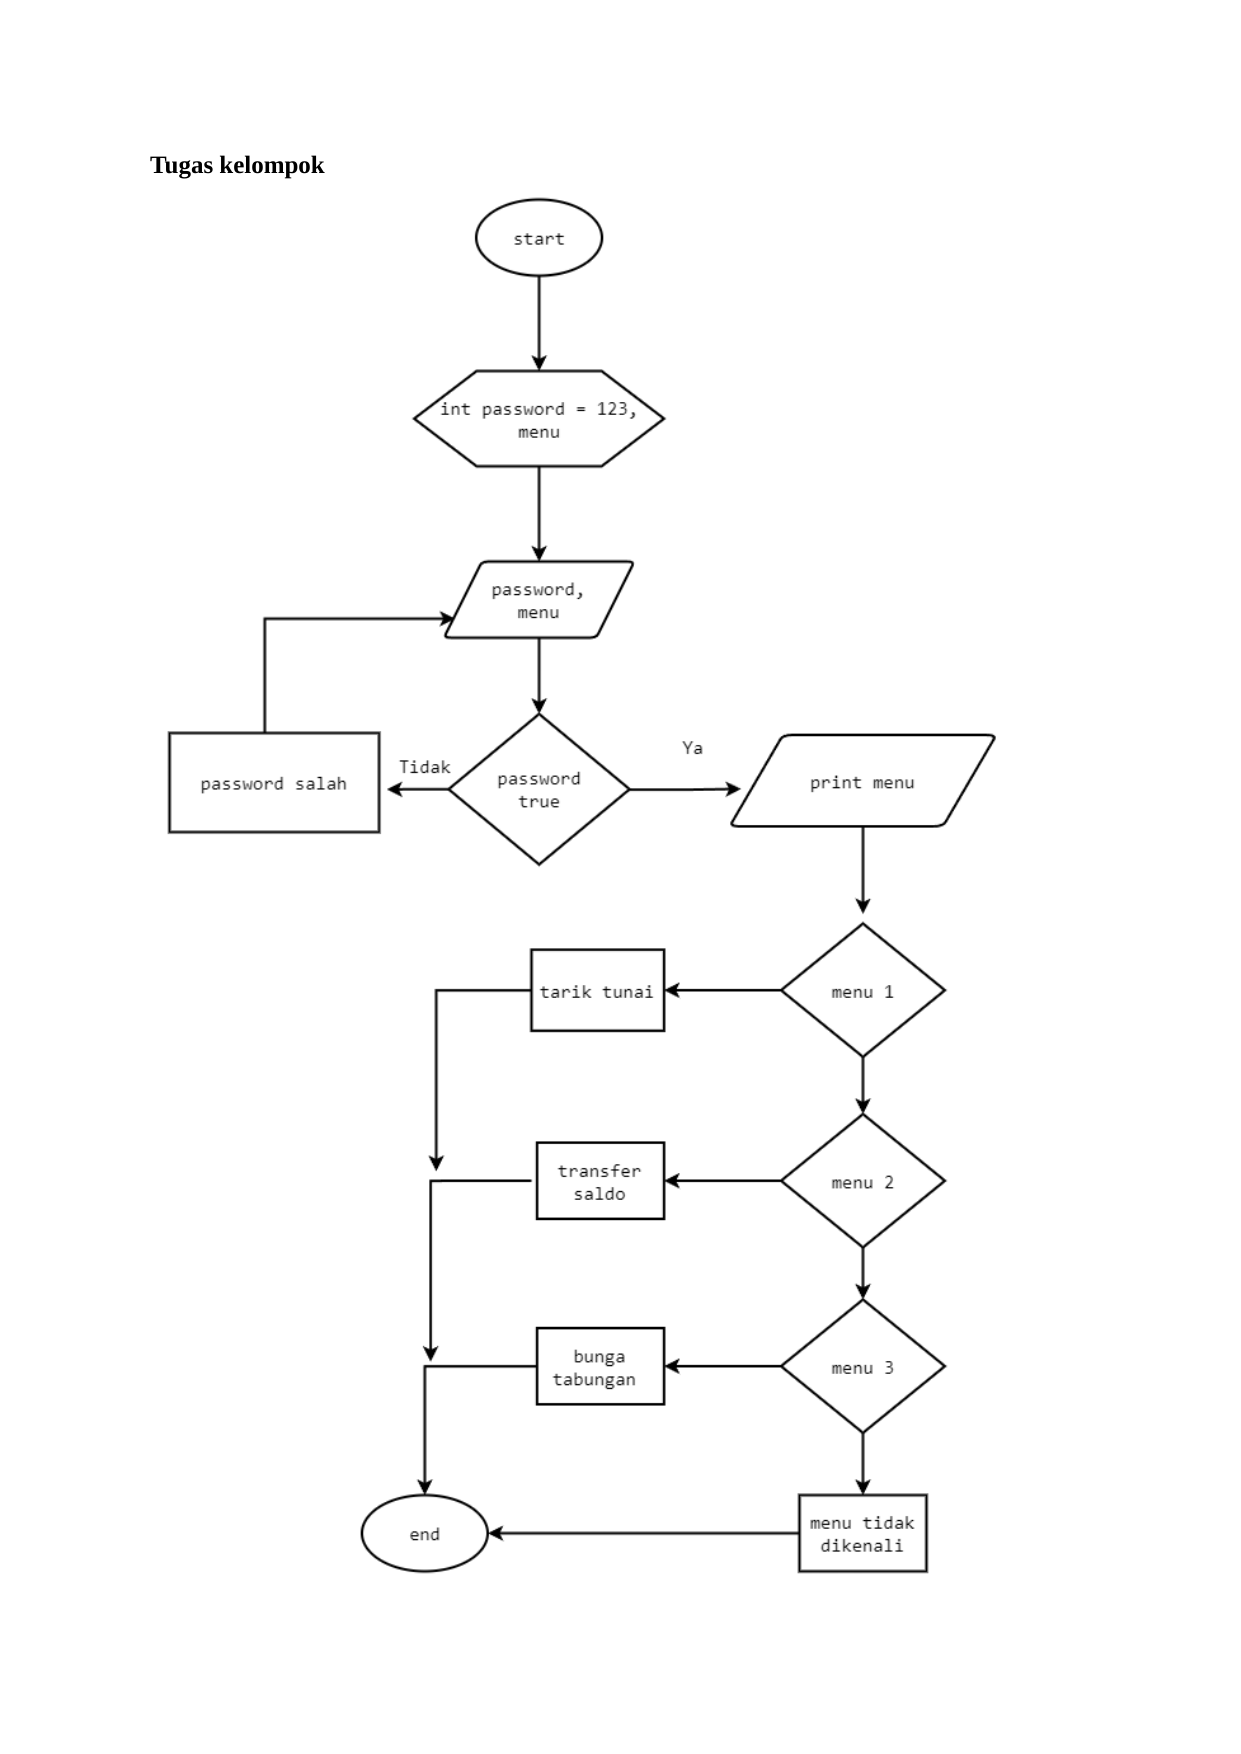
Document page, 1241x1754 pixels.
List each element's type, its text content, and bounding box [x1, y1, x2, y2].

picture [150, 181, 1005, 1581]
